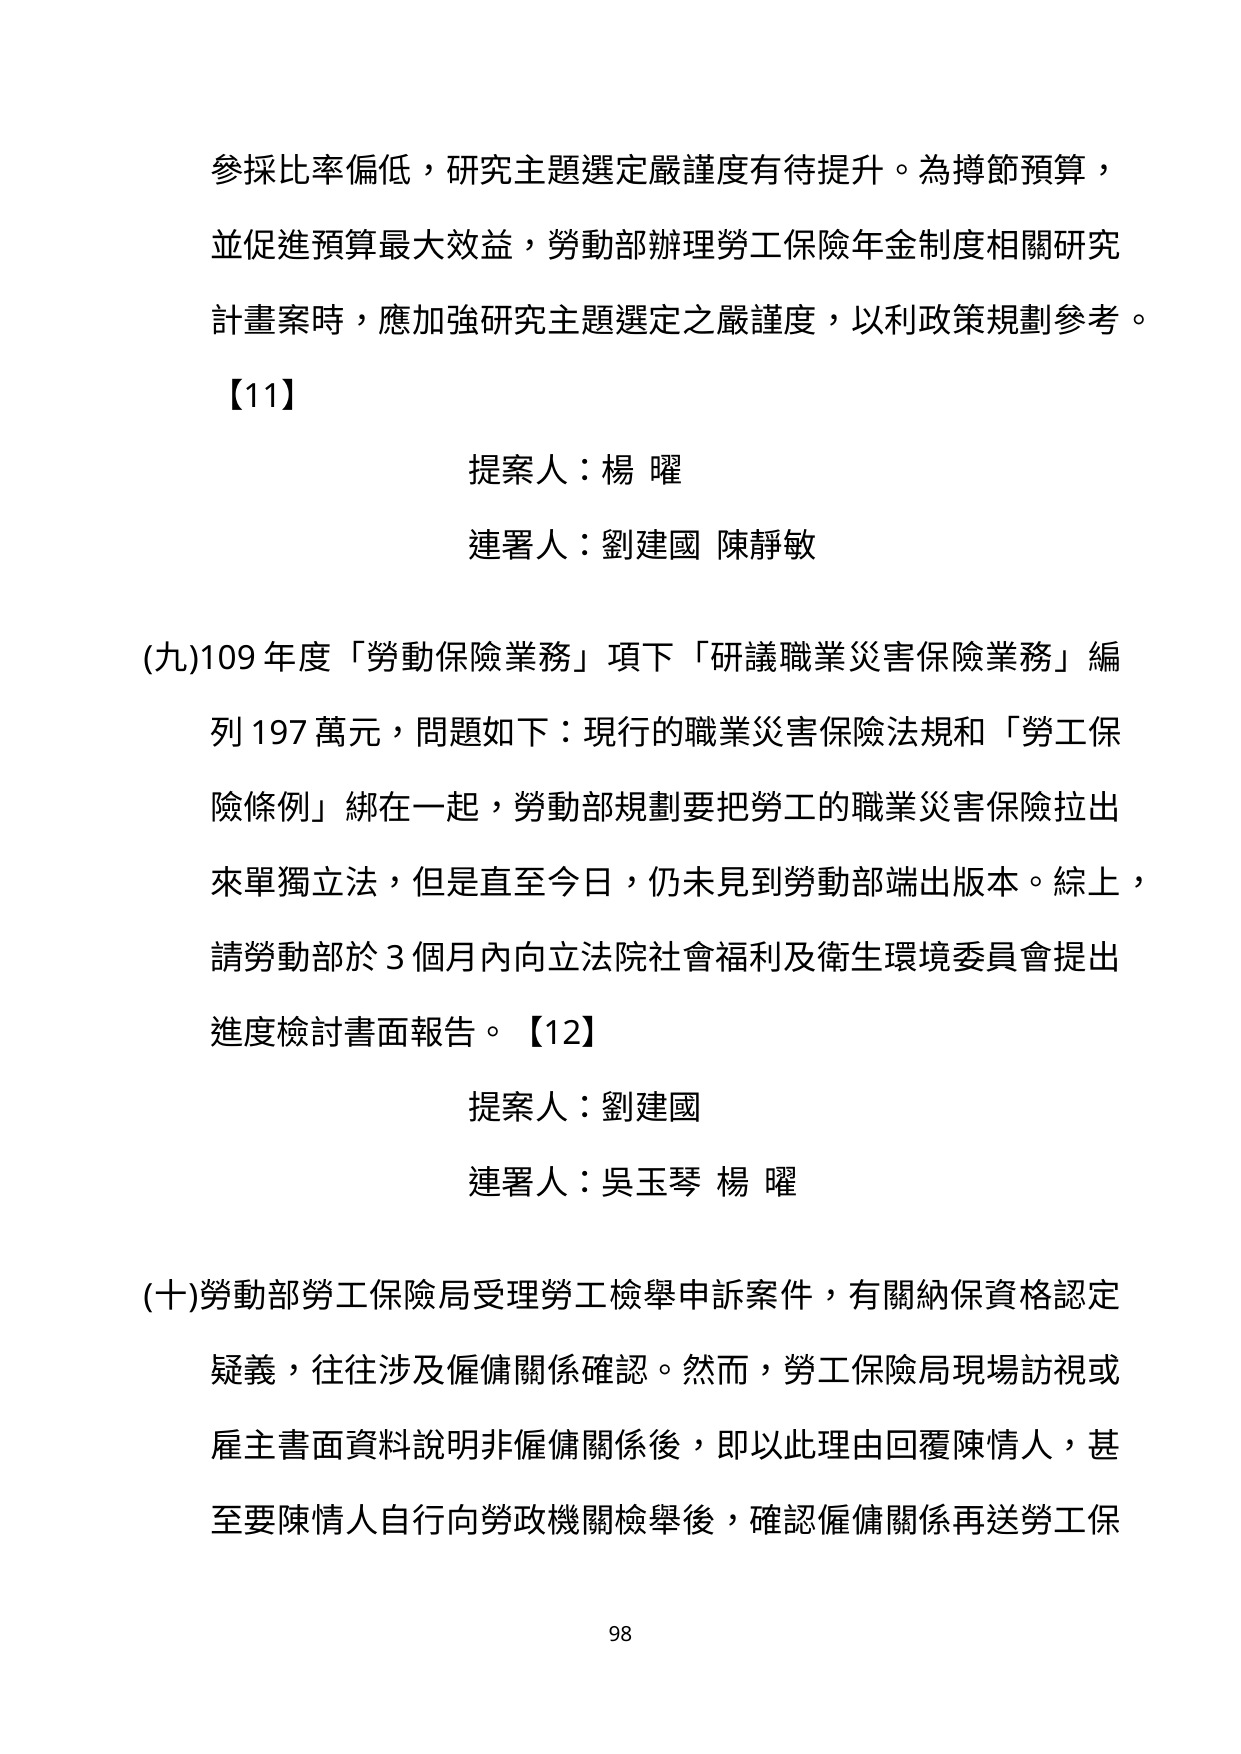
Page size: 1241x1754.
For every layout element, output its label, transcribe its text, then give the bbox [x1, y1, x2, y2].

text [143, 130, 1122, 430]
text 提案人：劉建國 [468, 1068, 1122, 1143]
text 連署人：劉建國 陳靜敏 [468, 505, 1122, 580]
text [143, 1255, 1122, 1555]
text 連署人：吳玉琴 楊 曜 [468, 1143, 1122, 1218]
text (九)109年度「勞動保險業務」項下「研議職業災害保險業務」編列197萬元，問題如下：現行的職業災害保險法規和「勞工保險條例」綁在一起，勞動部規劃要把勞工的職業災害保險拉出來單獨立法，但是直至今日，仍未見到勞動部端出版本。綜上，請勞動部於3個月內向立法院社會福利及衛生環境委員會提出進度檢討書面報告。【12】 [143, 618, 1122, 1068]
text 提案人：楊 曜 [468, 430, 1122, 505]
